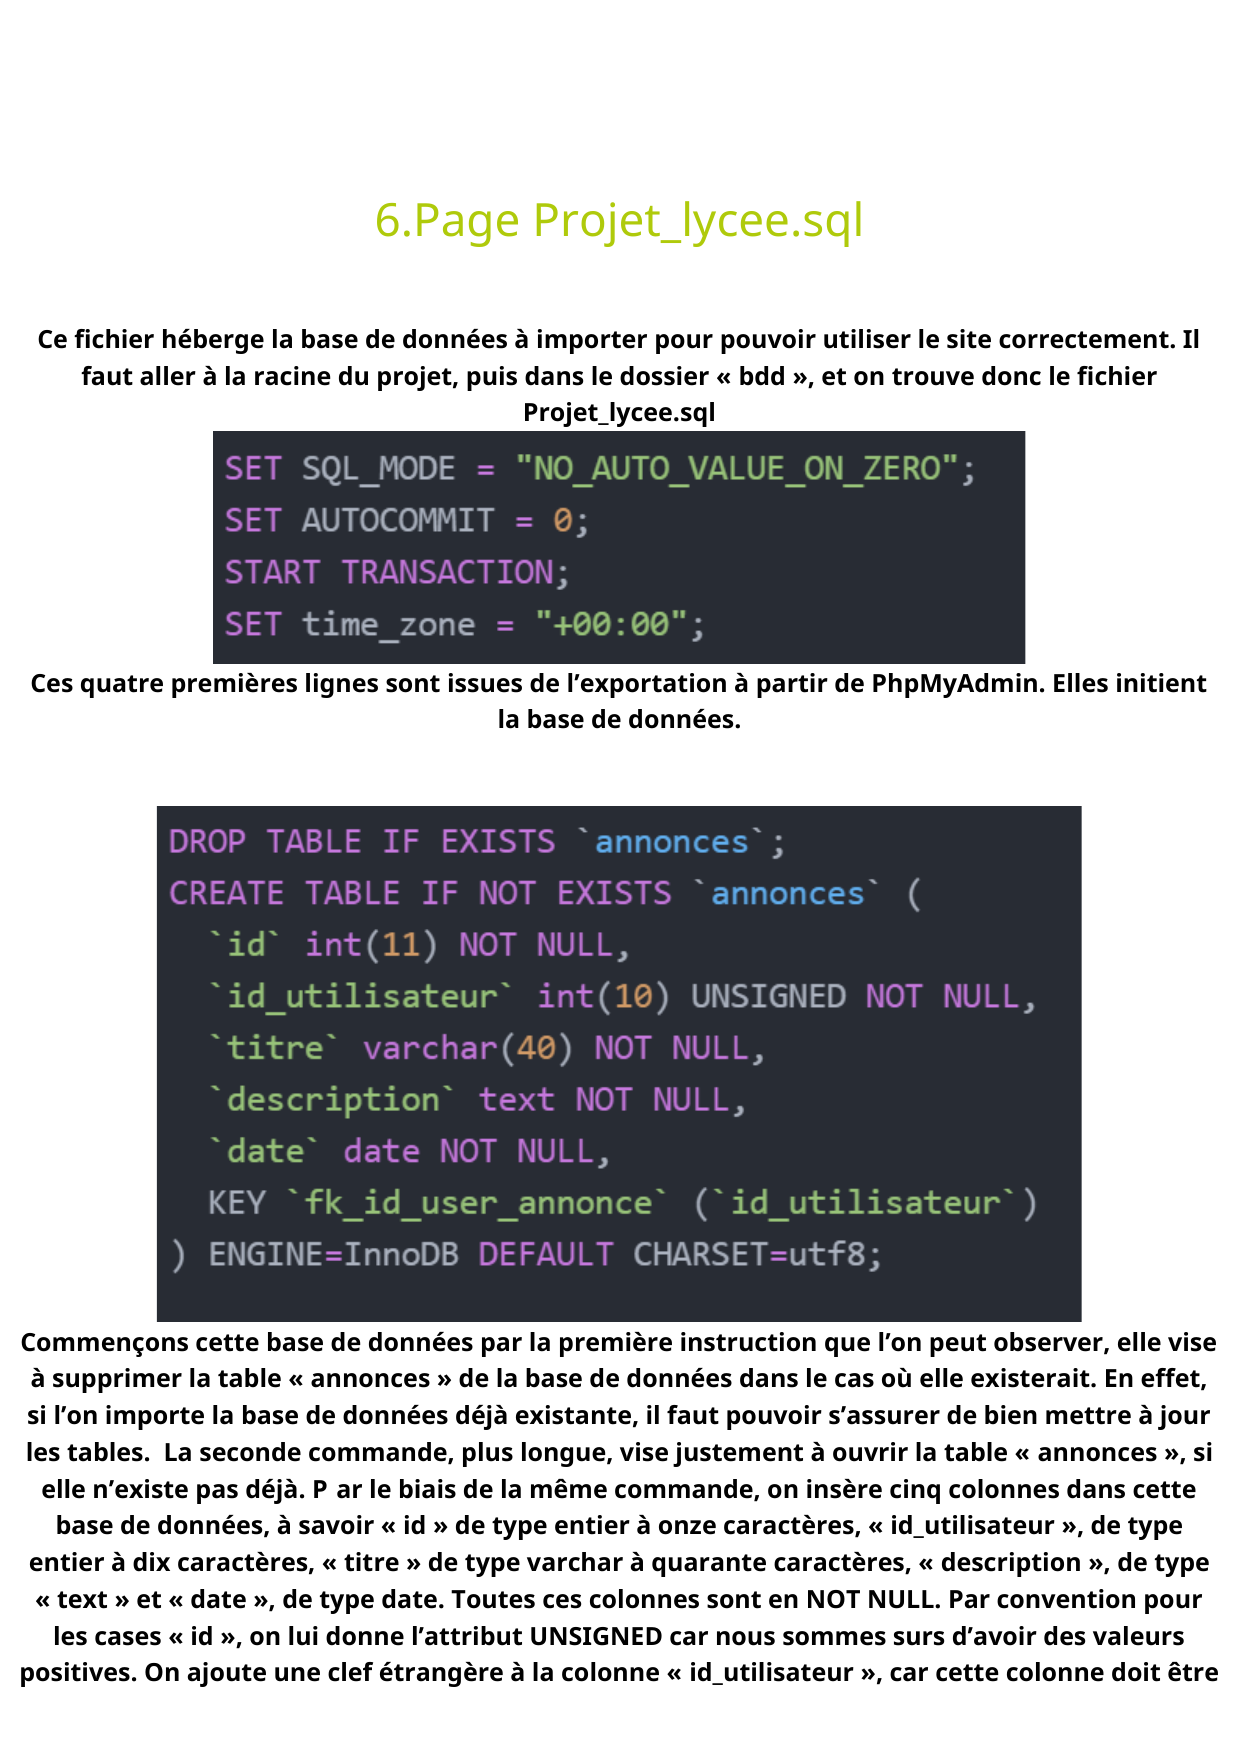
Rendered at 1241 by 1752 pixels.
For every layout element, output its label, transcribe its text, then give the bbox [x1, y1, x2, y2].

text Ces quatre premières lignes sont issues de l’exportation à partir de PhpMyAdmin. Elles initient la base de données. [19, 665, 1219, 736]
picture [213, 431, 1026, 664]
picture [156, 806, 1082, 1322]
text 6.Page Projet_lycee.sql [19, 187, 1219, 249]
text Ce fichier héberge la base de données à importer pour pouvoir utiliser le site correctement. Il faut aller à la racine du projet, puis dans le dossier « bdd », et on trouve donc le fichier Projet_lycee.sql [19, 322, 1219, 429]
